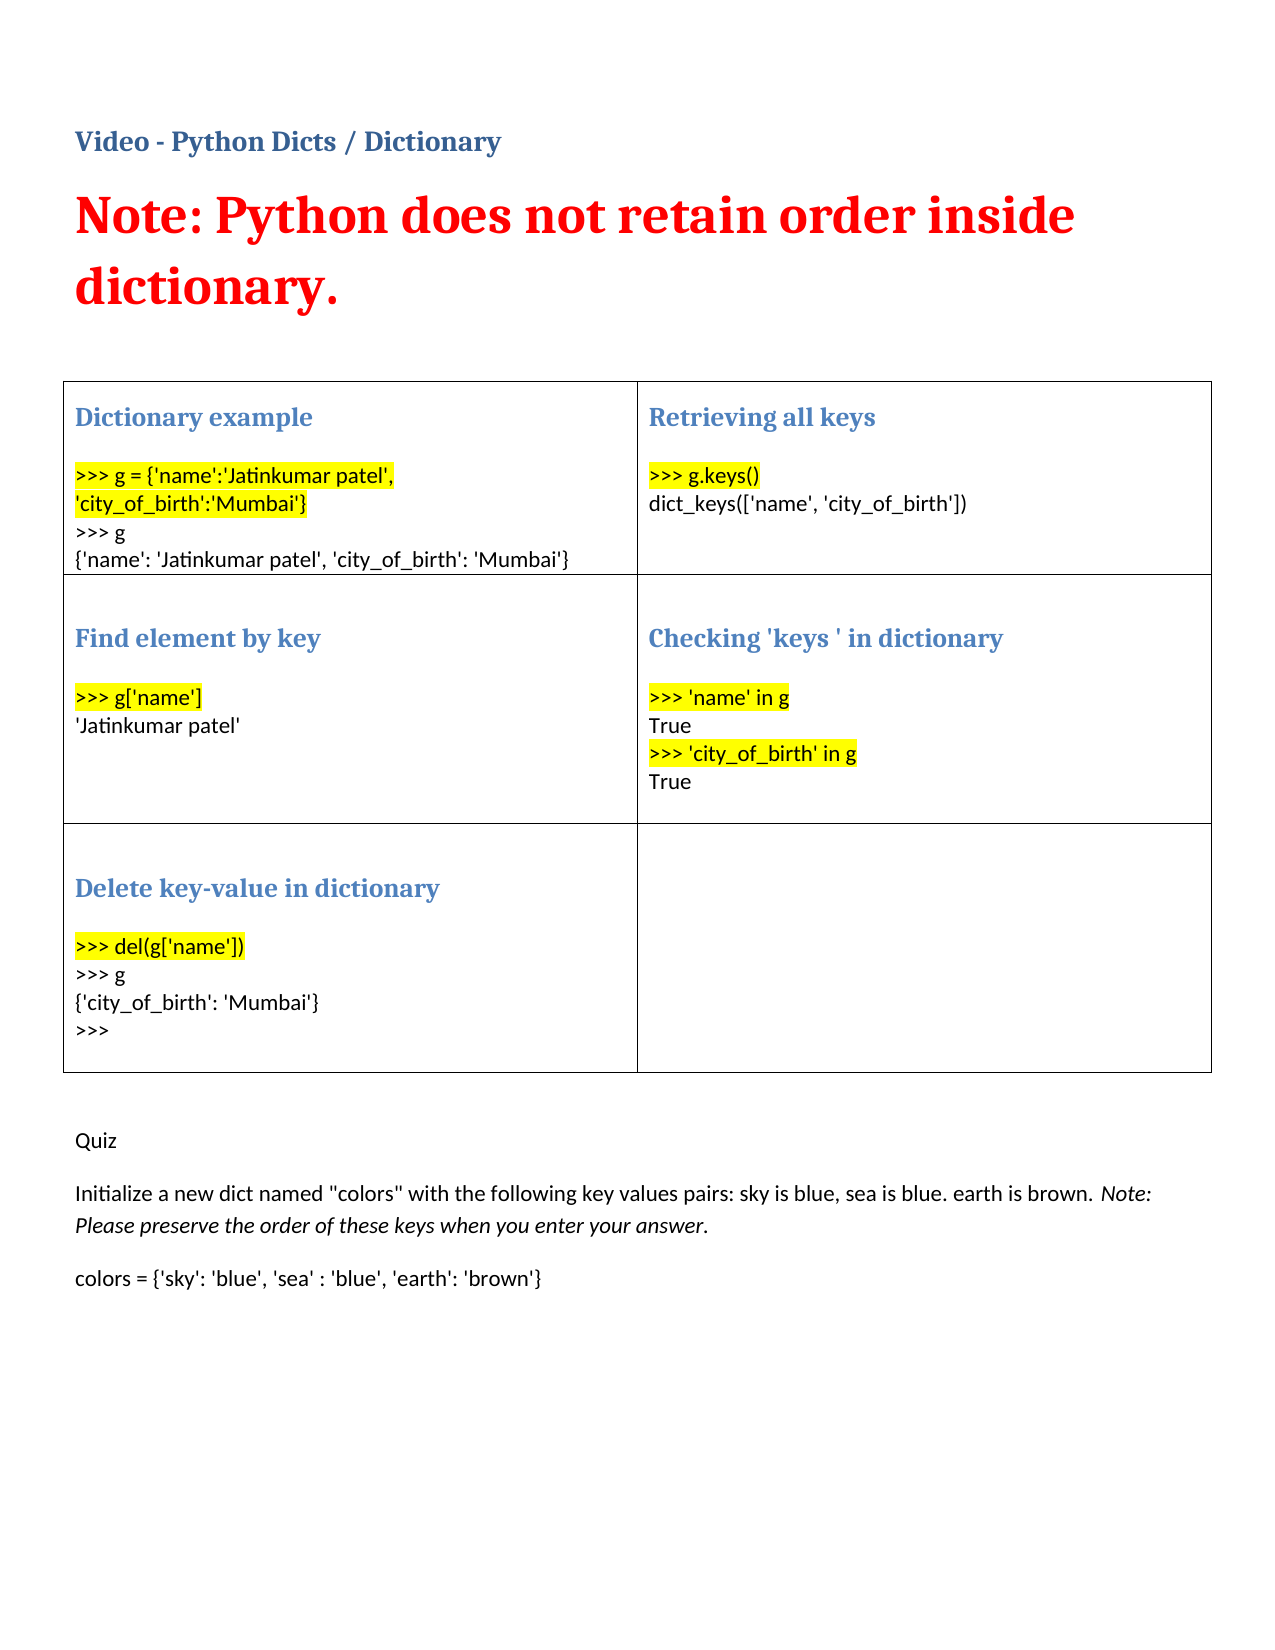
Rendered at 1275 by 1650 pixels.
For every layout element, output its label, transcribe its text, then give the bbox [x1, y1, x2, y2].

table_cell Find element by key >>> g['name'] 'Jatinkumar patel' [64, 575, 637, 823]
table_header Retrieving all keys >>> g.keys() dict_keys(['name', 'city_of_birth']) [638, 382, 1211, 574]
text Initialize a new dict named "colors" with the following key values pairs: sky is blue, sea is blue. earth is brown. Note: Please preserve the order of these keys when you enter your answer. [75, 1179, 1200, 1239]
text Quiz [75, 1126, 1200, 1154]
table_cell Delete key-value in dictionary >>> del(g['name']) >>> g {'city_of_birth': 'Mumbai'} >>> [64, 824, 637, 1072]
subtitle Note: Python does not retain order inside dictionary. [75, 184, 1200, 318]
subtitle Video - Python Dicts / Dictionary [75, 125, 1200, 158]
table_cell Checking 'keys ' in dictionary >>> 'name' in g True >>> 'city_of_birth' in g True [638, 575, 1211, 823]
text colors = {'sky': 'blue', 'sea' : 'blue', 'earth': 'brown'} [75, 1264, 1200, 1292]
table_cell [638, 824, 1211, 1072]
table_header Dictionary example >>> g = {'name':'Jatinkumar patel', 'city_of_birth':'Mumbai'} >>> g {'name': 'Jatinkumar patel', 'city_of_birth': 'Mumbai'} [64, 382, 637, 574]
